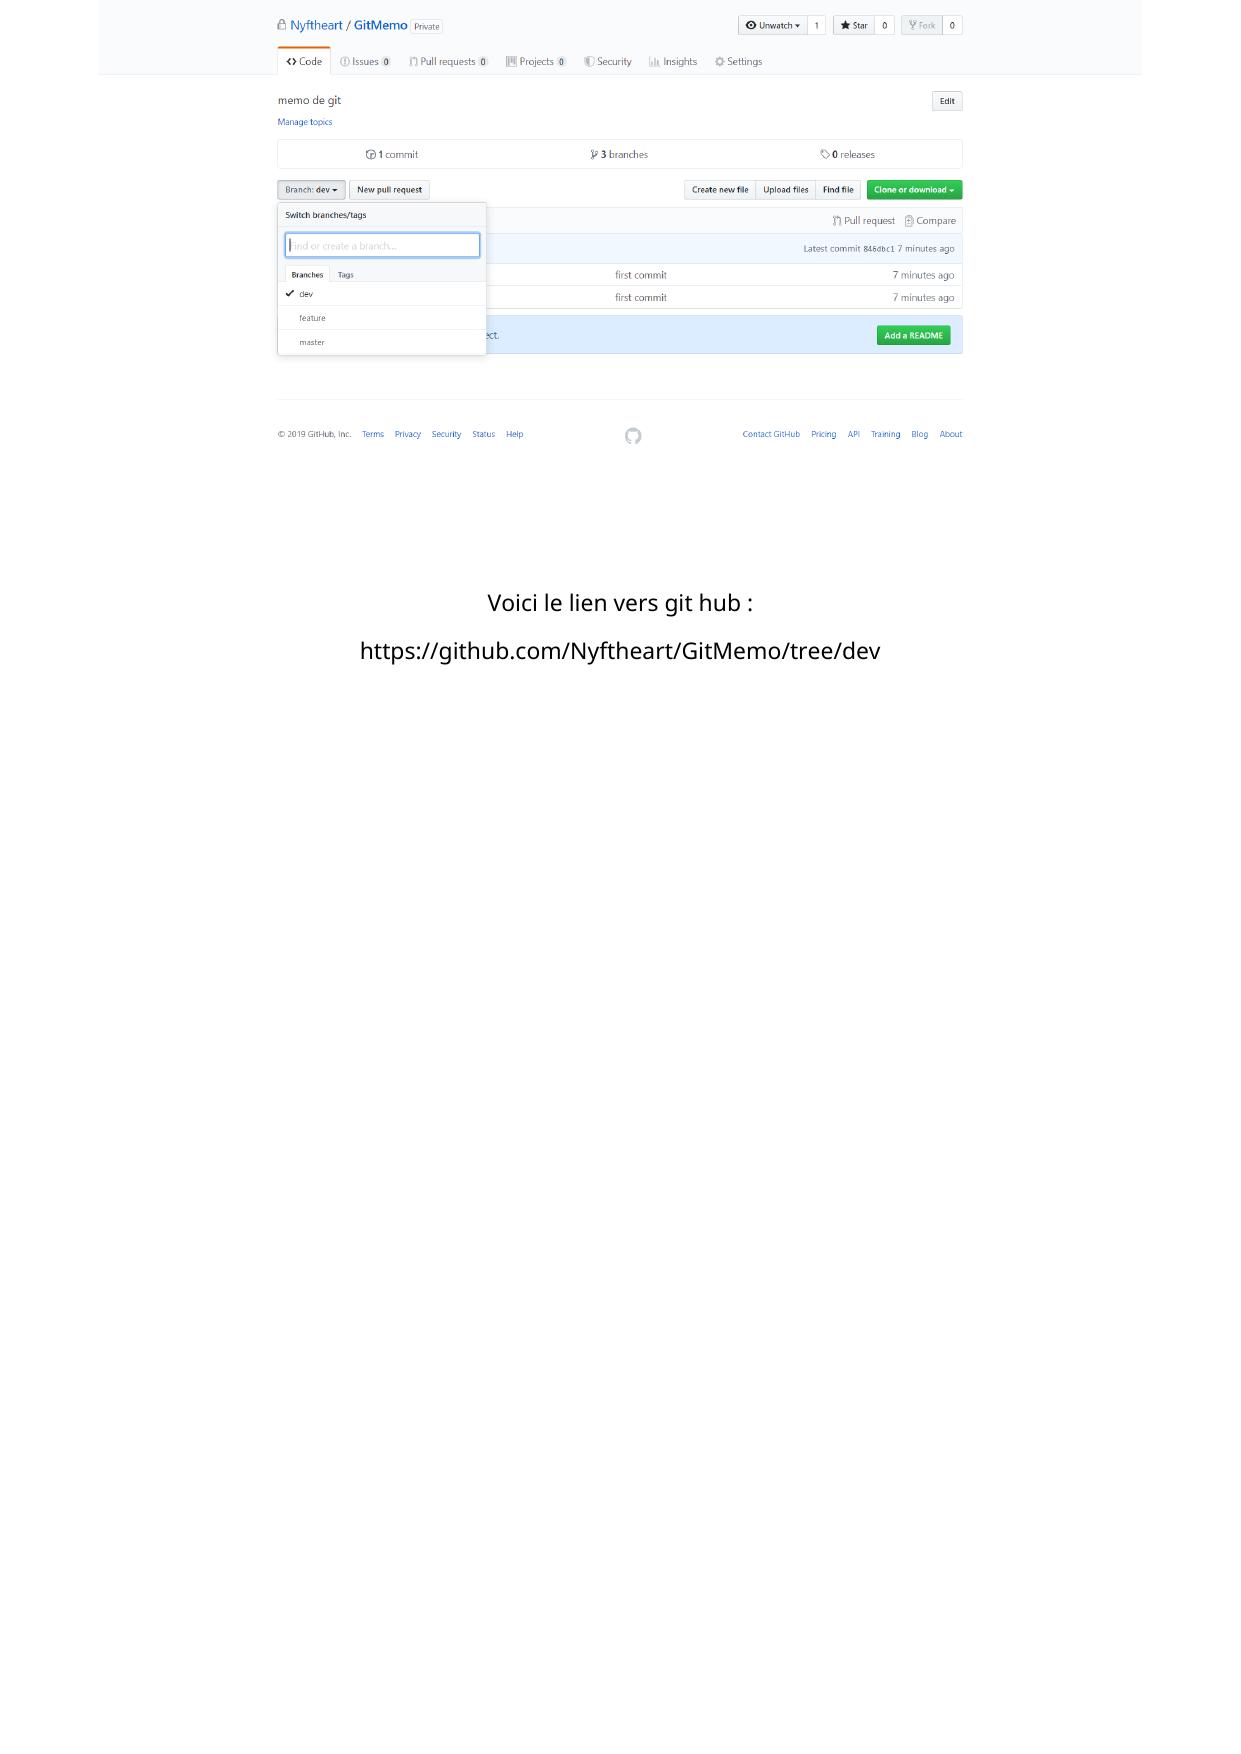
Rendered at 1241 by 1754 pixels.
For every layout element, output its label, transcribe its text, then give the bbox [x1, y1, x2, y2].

picture [98, 0, 1142, 475]
text Voici le lien vers git hub : [0, 587, 1240, 618]
text https://github.com/Nyftheart/GitMemo/tree/dev [0, 635, 1240, 666]
